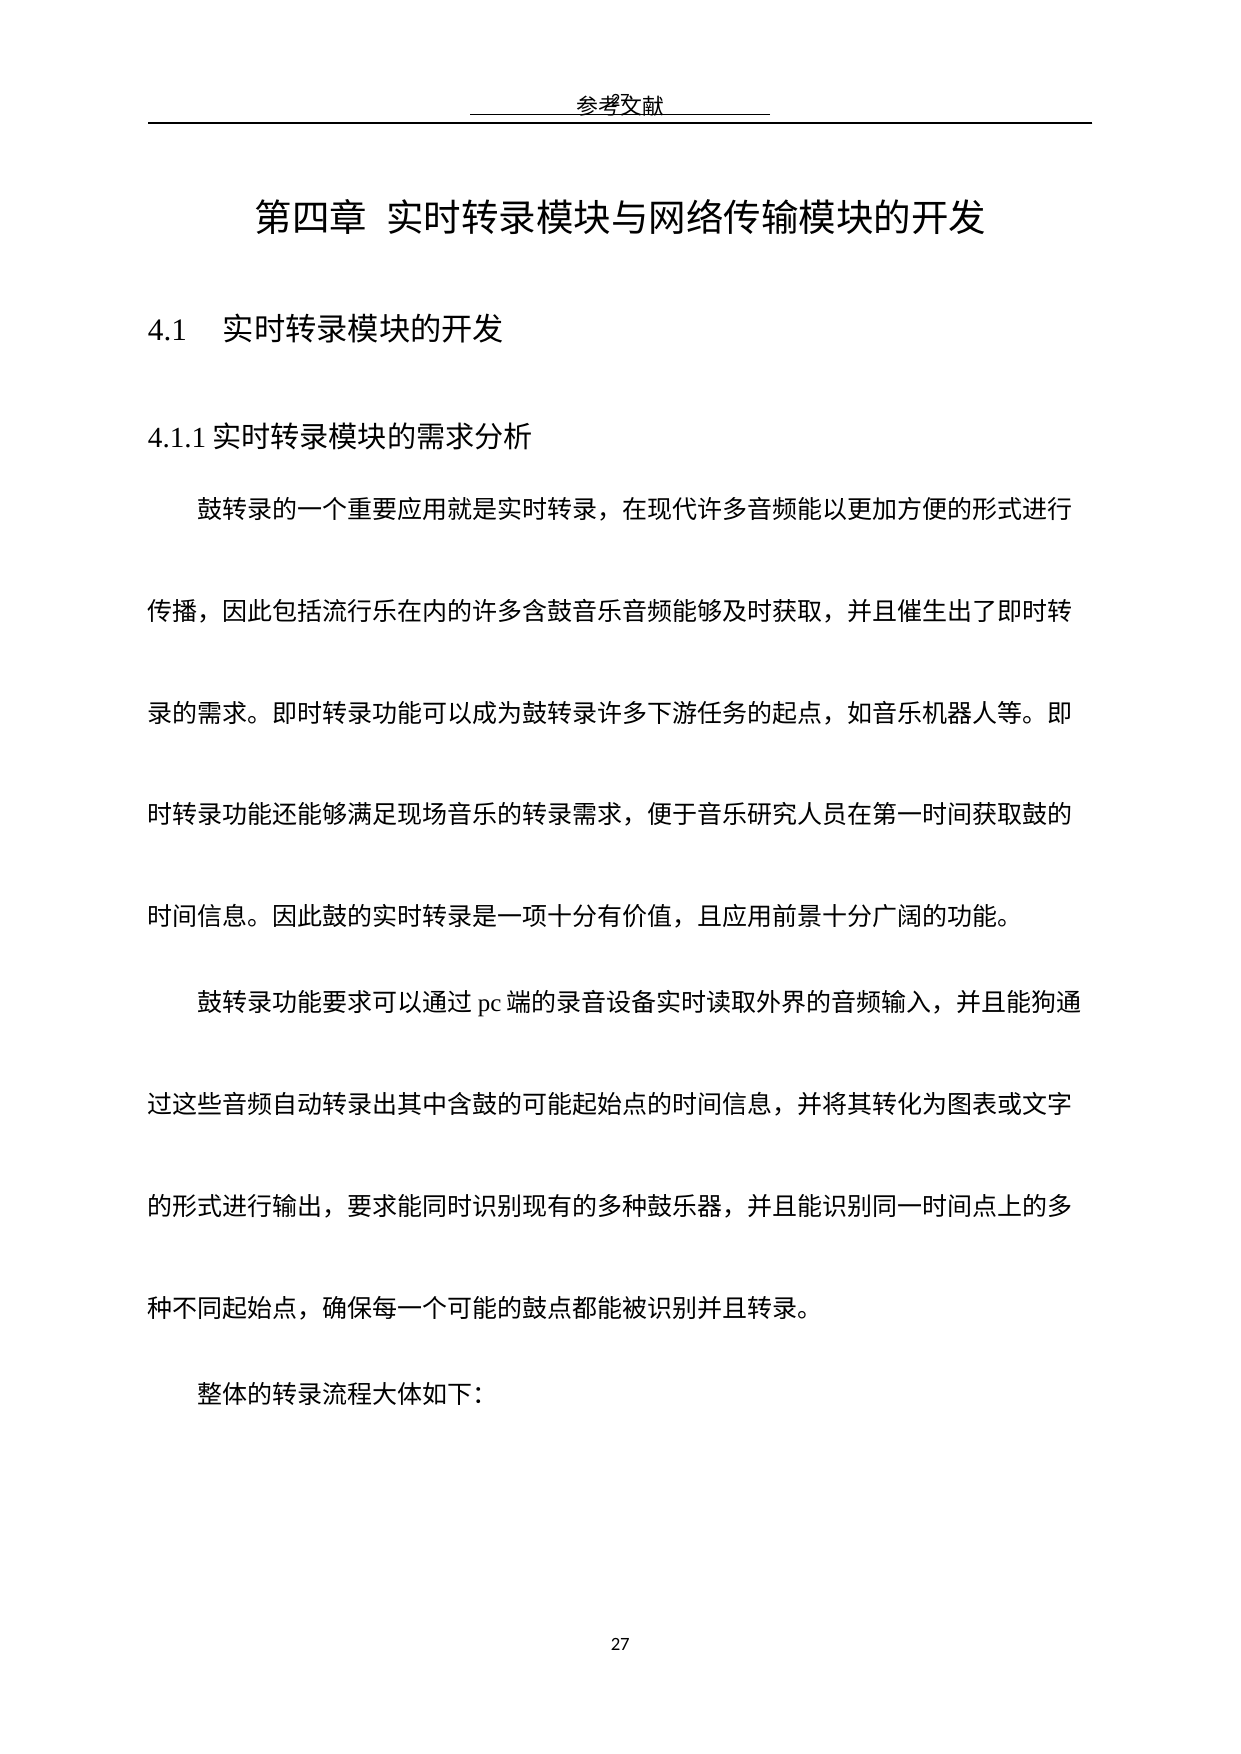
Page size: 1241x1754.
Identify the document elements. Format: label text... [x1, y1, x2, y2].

text 鼓转录功能要求可以通过pc端的录音设备实时读取外界的音频输入，并且能狗通过这些音频自动转录出其中含鼓的可能起始点的时间信息，并将其转化为图表或文字的形式进行输出，要求能同时识别现有的多种鼓乐器，并且能识别同一时间点上的多种不同起始点，确保每一个可能的鼓点都能被识别并且转录。 [148, 967, 1092, 1341]
text 鼓转录的一个重要应用就是实时转录，在现代许多音频能以更加方便的形式进行传播，因此包括流行乐在内的许多含鼓音乐音频能够及时获取，并且催生出了即时转录的需求。即时转录功能可以成为鼓转录许多下游任务的起点，如音乐机器人等。即时转录功能还能够满足现场音乐的转录需求，便于音乐研究人员在第一时间获取鼓的时间信息。因此鼓的实时转录是一项十分有价值，且应用前景十分广阔的功能。 [148, 473, 1092, 949]
text 整体的转录流程大体如下： [148, 1359, 1092, 1427]
subtitle 实时转录模块的开发 [148, 293, 1092, 361]
subtitle 实时转录模块与网络传输模块的开发 [148, 181, 1092, 249]
subtitle 4.1.1实时转录模块的需求分析 [148, 400, 1092, 468]
